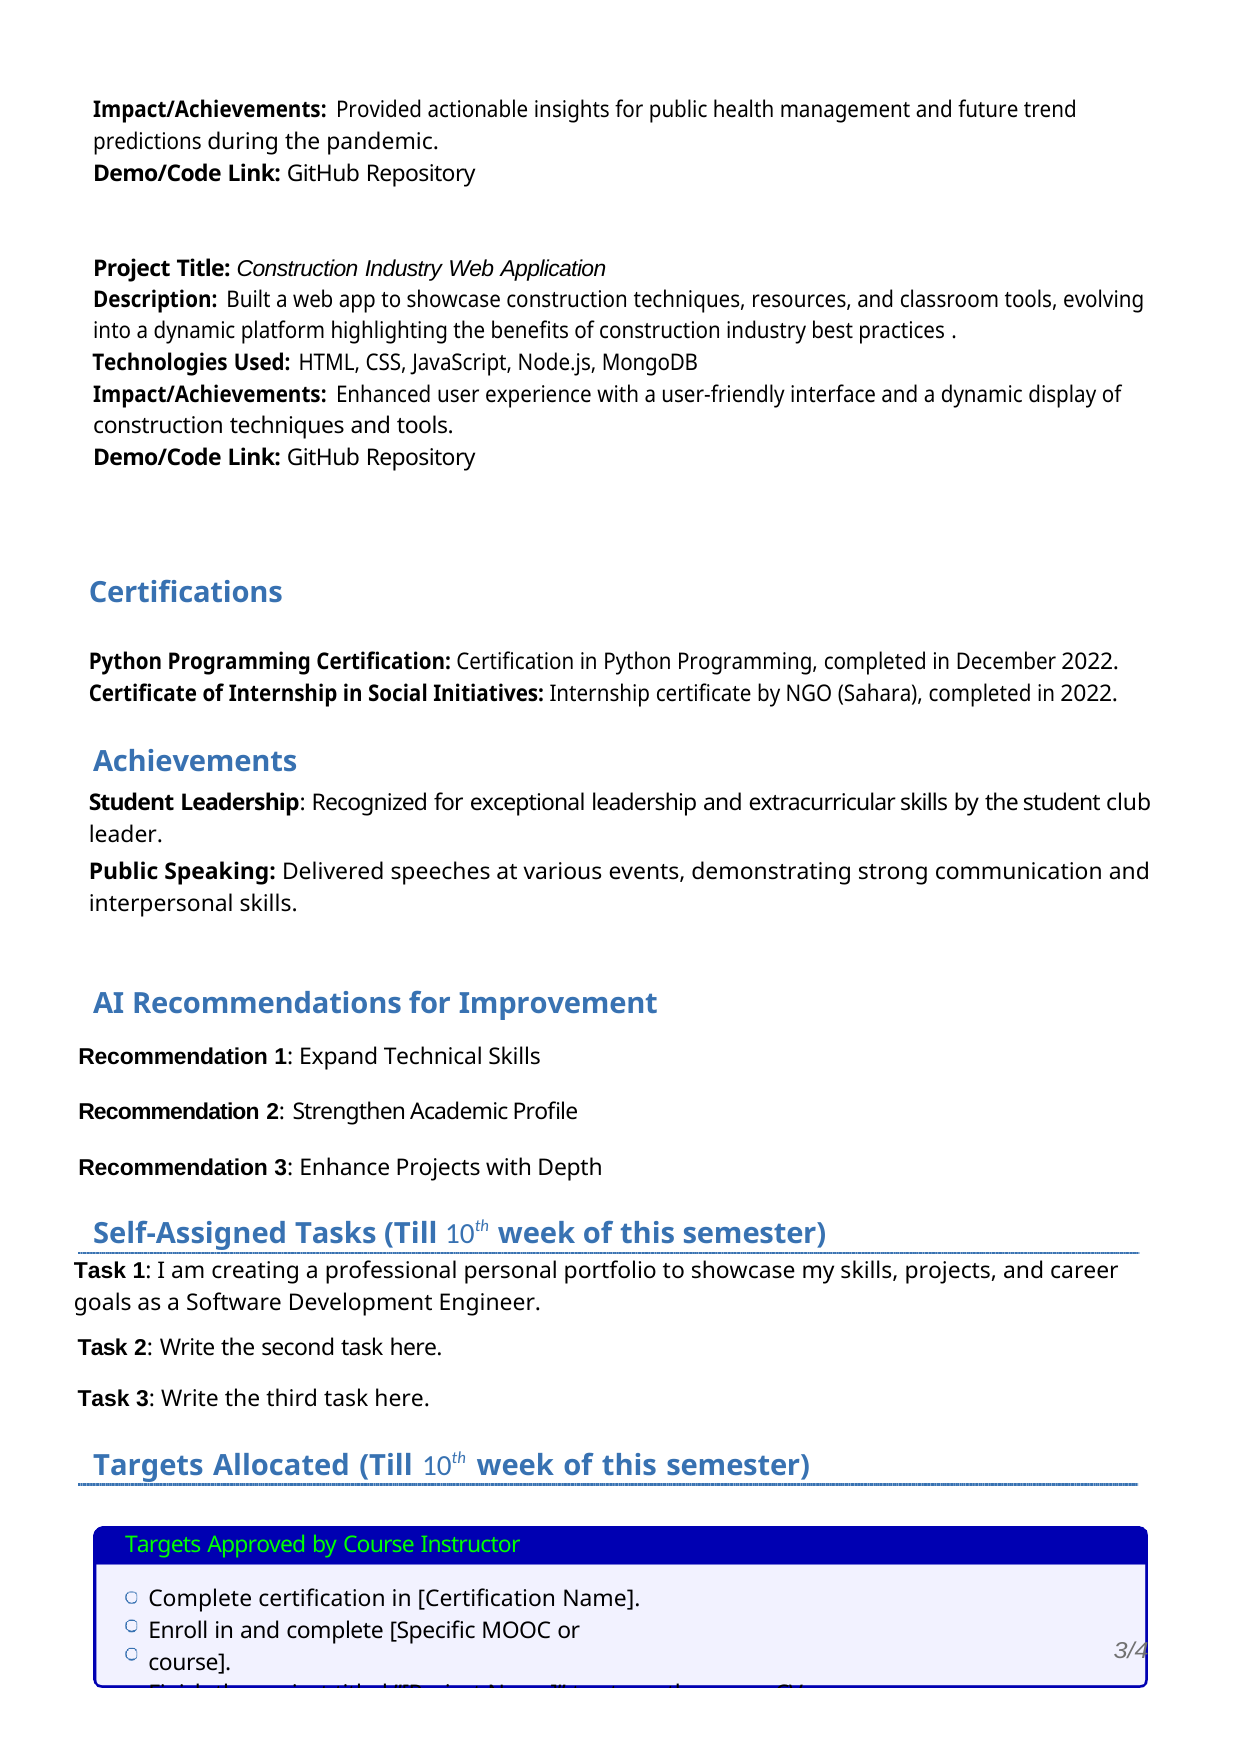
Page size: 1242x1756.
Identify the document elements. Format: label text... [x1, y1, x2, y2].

text Technologies Used: HTML, CSS, JavaScript, Node.js, MongoDB [92, 346, 1168, 378]
text Python Programming Certification: Certification in Python Programming, completed in December 2022. [88, 644, 1151, 676]
subtitle Self-Assigned Tasks (Till 10th week of this semester) [93, 1212, 1168, 1252]
text Description: Built a web app to showcase construction techniques, resources, and classroom tools, evolving into a dynamic platform highlighting the benefits of construction industry best practices . [93, 283, 1168, 346]
text Demo/Code Link: GitHub Repository [93, 441, 1168, 473]
picture [93, 1526, 1148, 1688]
text Demo/Code Link: GitHub Repository [93, 157, 1168, 188]
text Student Leadership: Recognized for exceptional leadership and extracurricular skills by the student club leader. [88, 786, 1168, 849]
subtitle Certifications [88, 572, 1168, 611]
subtitle Achievements [93, 740, 1168, 780]
text Impact/Achievements: Enhanced user experience with a user-friendly interface and a dynamic display of construction techniques and tools. [93, 378, 1168, 441]
text Task 3: Write the third task here. [77, 1382, 488, 1414]
text Recommendation 3: Enhance Projects with Depth [78, 1151, 872, 1182]
text Impact/Achievements: Provided actionable insights for public health management and future trend predictions during the pandemic. [93, 93, 1168, 156]
text Public Speaking: Delivered speeches at various events, demonstrating strong communication and interpersonal skills. [88, 855, 1168, 918]
text Certificate of Internship in Social Initiatives: Internship certificate by NGO (Sahara), completed in 2022. [88, 677, 1151, 708]
list Task 1: I am creating a professional personal portfolio to showcase my skills, projects, and career goals as a Software Development Engineer. [74, 1254, 1168, 1317]
text Project Title: Construction Industry Web Application [93, 252, 1168, 283]
text Recommendation 1: Expand Technical Skills [78, 1039, 872, 1071]
text Recommendation 2: Strengthen Academic Profile [78, 1095, 872, 1126]
text Task 2: Write the second task here. [77, 1331, 488, 1362]
subtitle AI Recommendations for Improvement [93, 982, 1168, 1022]
subtitle Targets Allocated (Till 10th week of this semester) [93, 1444, 1168, 1484]
